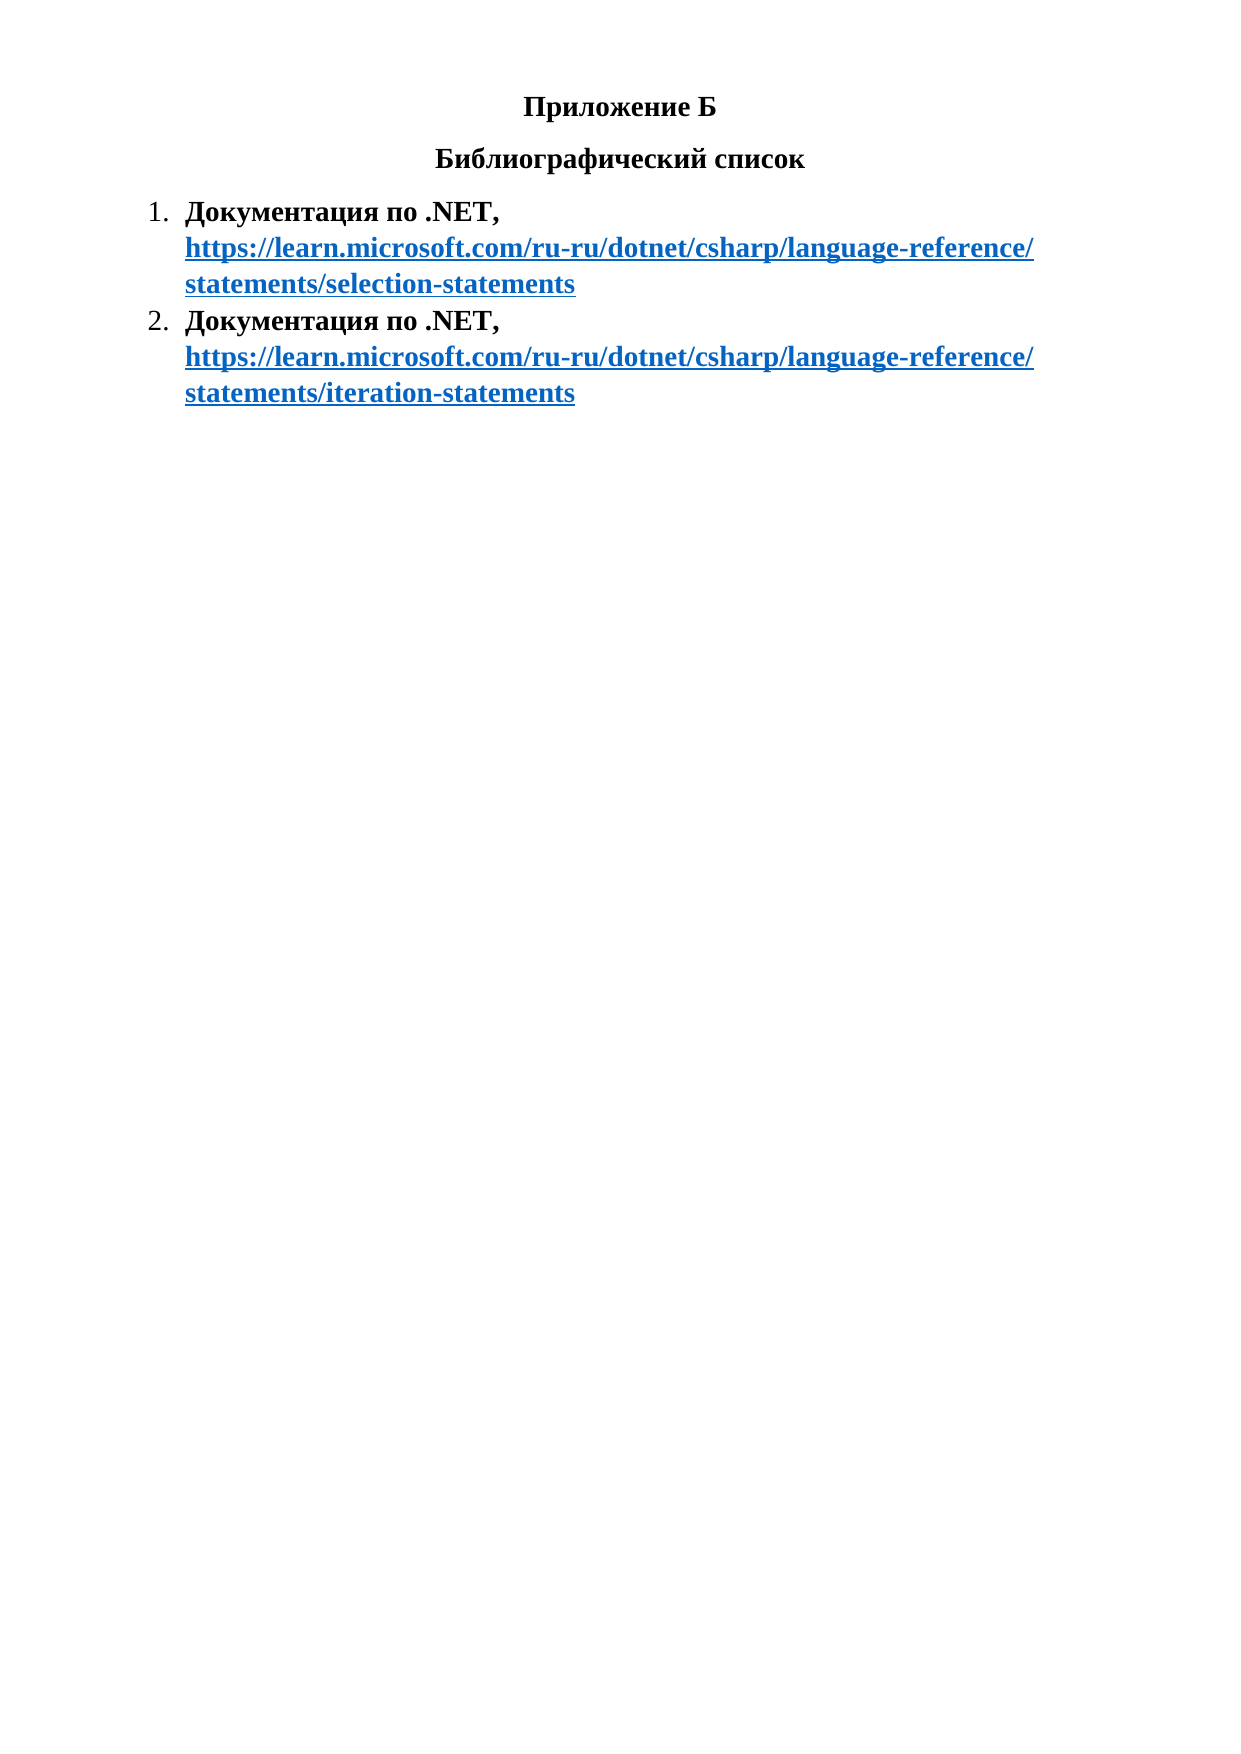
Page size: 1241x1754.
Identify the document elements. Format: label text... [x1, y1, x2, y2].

text Библиографический список [89, 141, 1152, 175]
list Документация по .NET, https://learn.microsoft.com/ru-ru/dotnet/csharp/language-reference/statements/iteration-statements [147, 303, 1152, 408]
list Документация по .NET, https://learn.microsoft.com/ru-ru/dotnet/csharp/language-reference/statements/selection-statements [147, 194, 1152, 300]
text Приложение Б [89, 89, 1152, 122]
